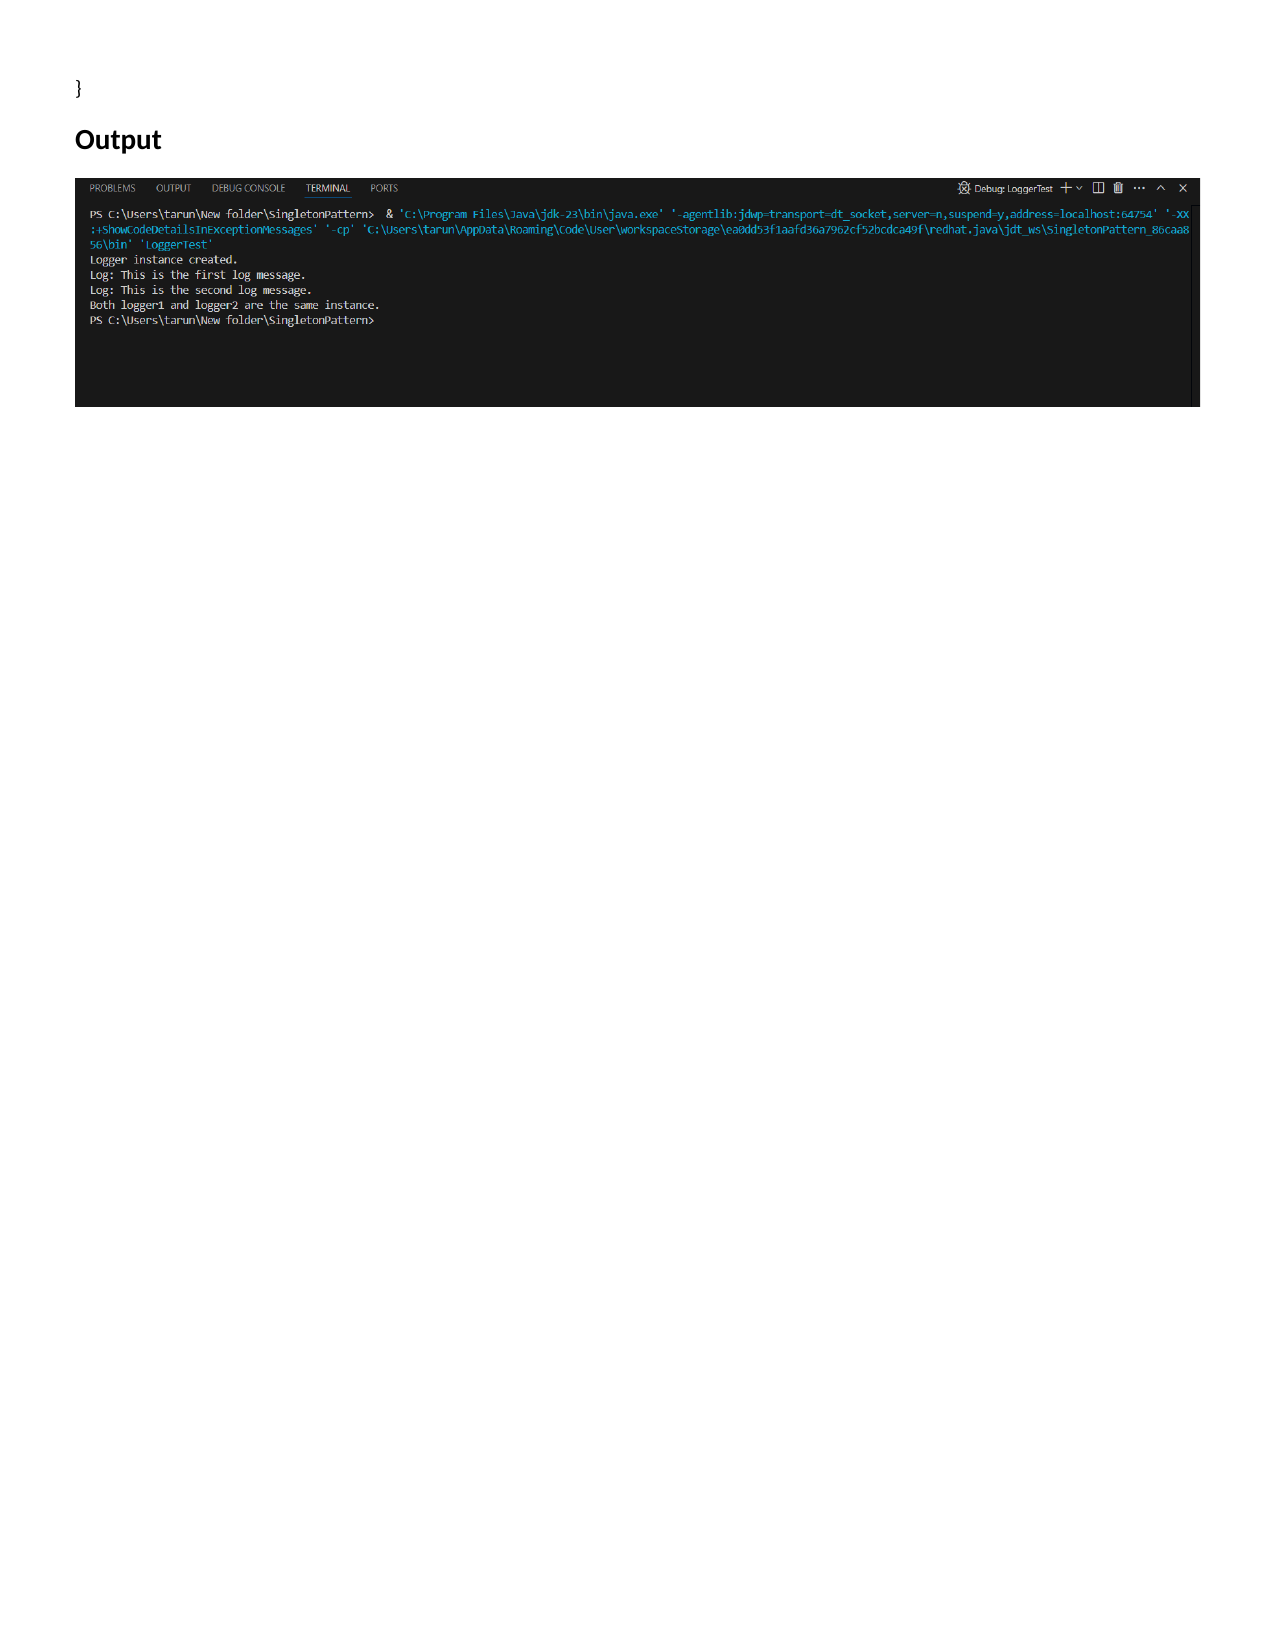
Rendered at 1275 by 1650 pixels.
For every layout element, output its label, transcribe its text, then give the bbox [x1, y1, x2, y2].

text Output [75, 121, 1200, 156]
picture [75, 178, 1200, 407]
text } [75, 75, 1200, 100]
